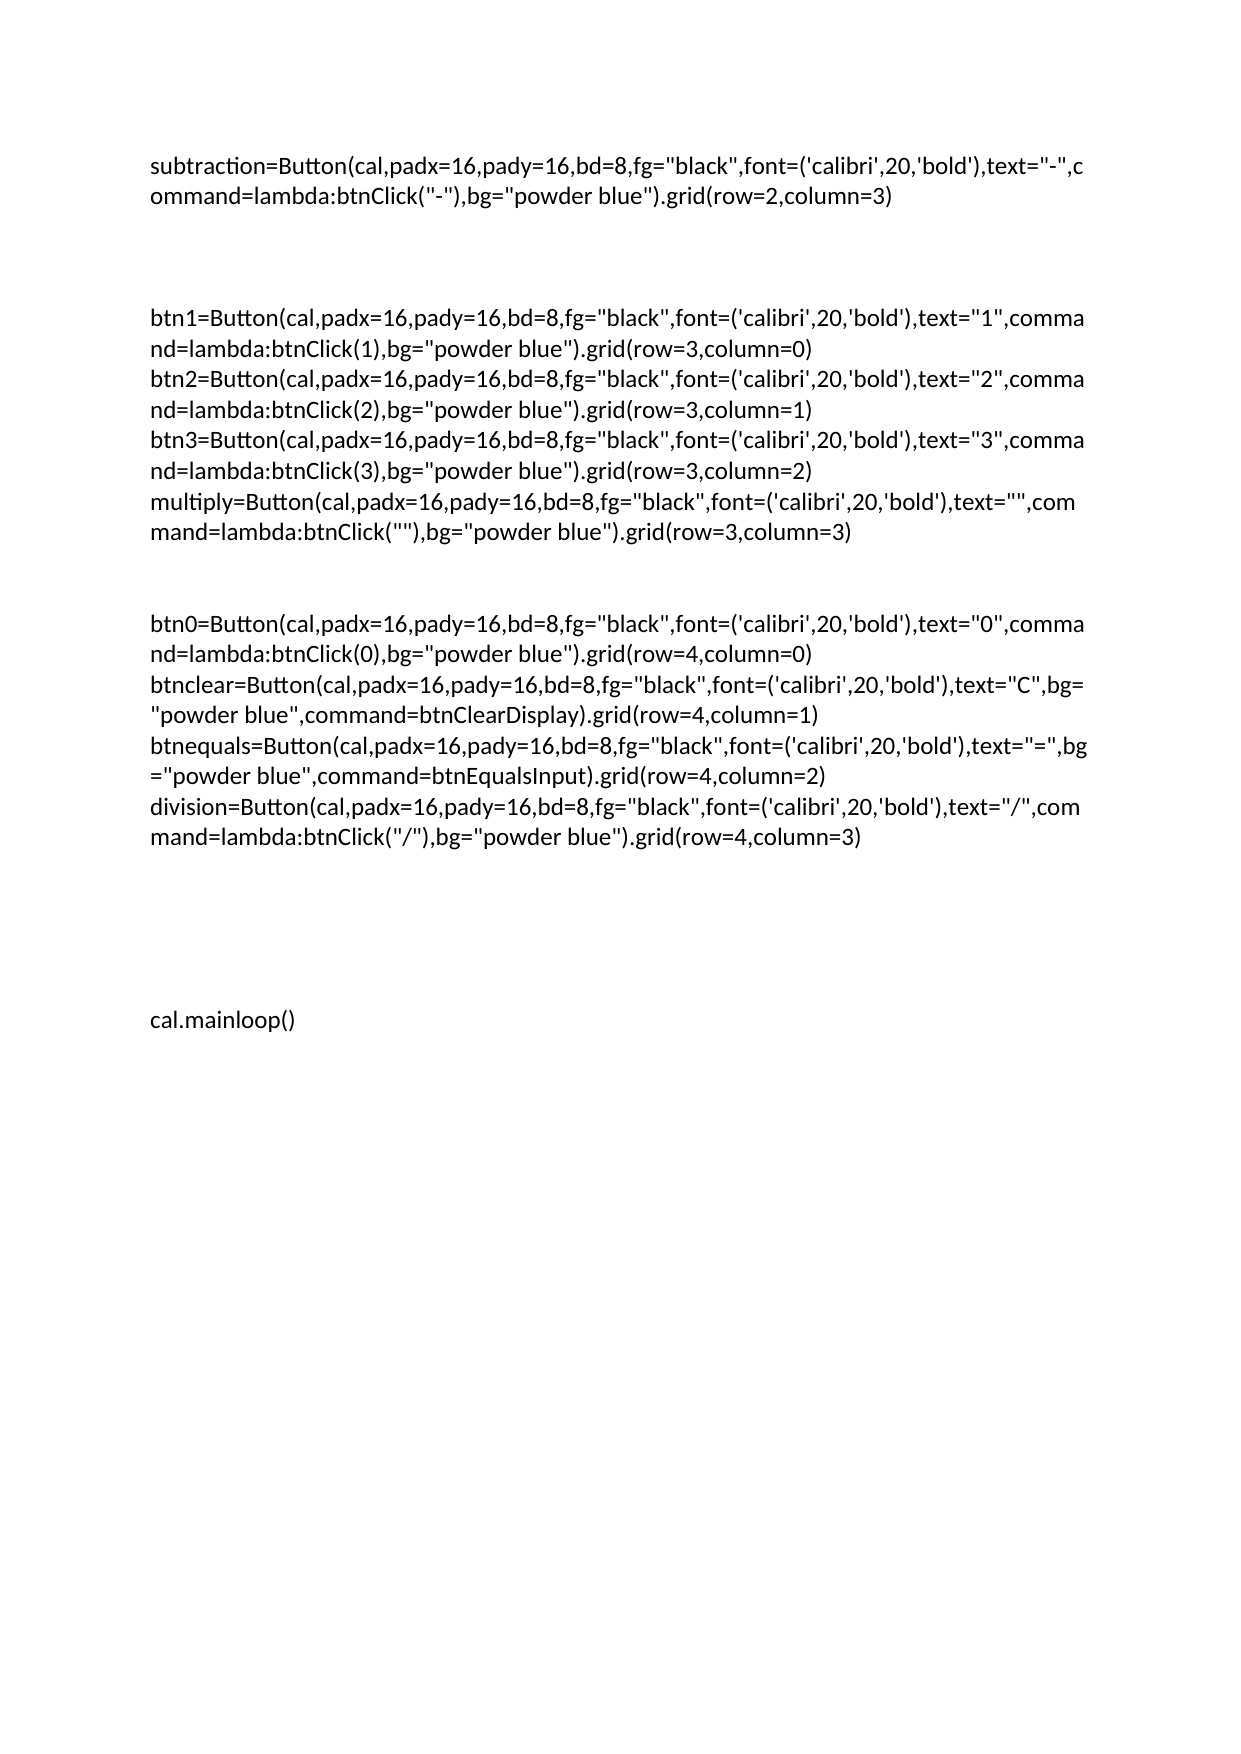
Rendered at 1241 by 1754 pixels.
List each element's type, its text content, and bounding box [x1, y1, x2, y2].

text multiply=Button(cal,padx=16,pady=16,bd=8,fg="black",font=('calibri',20,'bold'),text="",command=lambda:btnClick(""),bg="powder blue").grid(row=3,column=3) [150, 486, 1090, 547]
text btn2=Button(cal,padx=16,pady=16,bd=8,fg="black",font=('calibri',20,'bold'),text="2",command=lambda:btnClick(2),bg="powder blue").grid(row=3,column=1) [150, 364, 1090, 425]
text subtraction=Button(cal,padx=16,pady=16,bd=8,fg="black",font=('calibri',20,'bold'),text="-",command=lambda:btnClick("-"),bg="powder blue").grid(row=2,column=3) [150, 150, 1090, 211]
text cal.mainloop() [150, 1004, 1090, 1035]
text btn1=Button(cal,padx=16,pady=16,bd=8,fg="black",font=('calibri',20,'bold'),text="1",command=lambda:btnClick(1),bg="powder blue").grid(row=3,column=0) [150, 303, 1090, 364]
text btnclear=Button(cal,padx=16,pady=16,bd=8,fg="black",font=('calibri',20,'bold'),text="C",bg="powder blue",command=btnClearDisplay).grid(row=4,column=1) [150, 669, 1090, 730]
text btn0=Button(cal,padx=16,pady=16,bd=8,fg="black",font=('calibri',20,'bold'),text="0",command=lambda:btnClick(0),bg="powder blue").grid(row=4,column=0) [150, 608, 1090, 669]
text division=Button(cal,padx=16,pady=16,bd=8,fg="black",font=('calibri',20,'bold'),text="/",command=lambda:btnClick("/"),bg="powder blue").grid(row=4,column=3) [150, 791, 1090, 852]
text btnequals=Button(cal,padx=16,pady=16,bd=8,fg="black",font=('calibri',20,'bold'),text="=",bg="powder blue",command=btnEqualsInput).grid(row=4,column=2) [150, 730, 1090, 791]
text btn3=Button(cal,padx=16,pady=16,bd=8,fg="black",font=('calibri',20,'bold'),text="3",command=lambda:btnClick(3),bg="powder blue").grid(row=3,column=2) [150, 425, 1090, 486]
